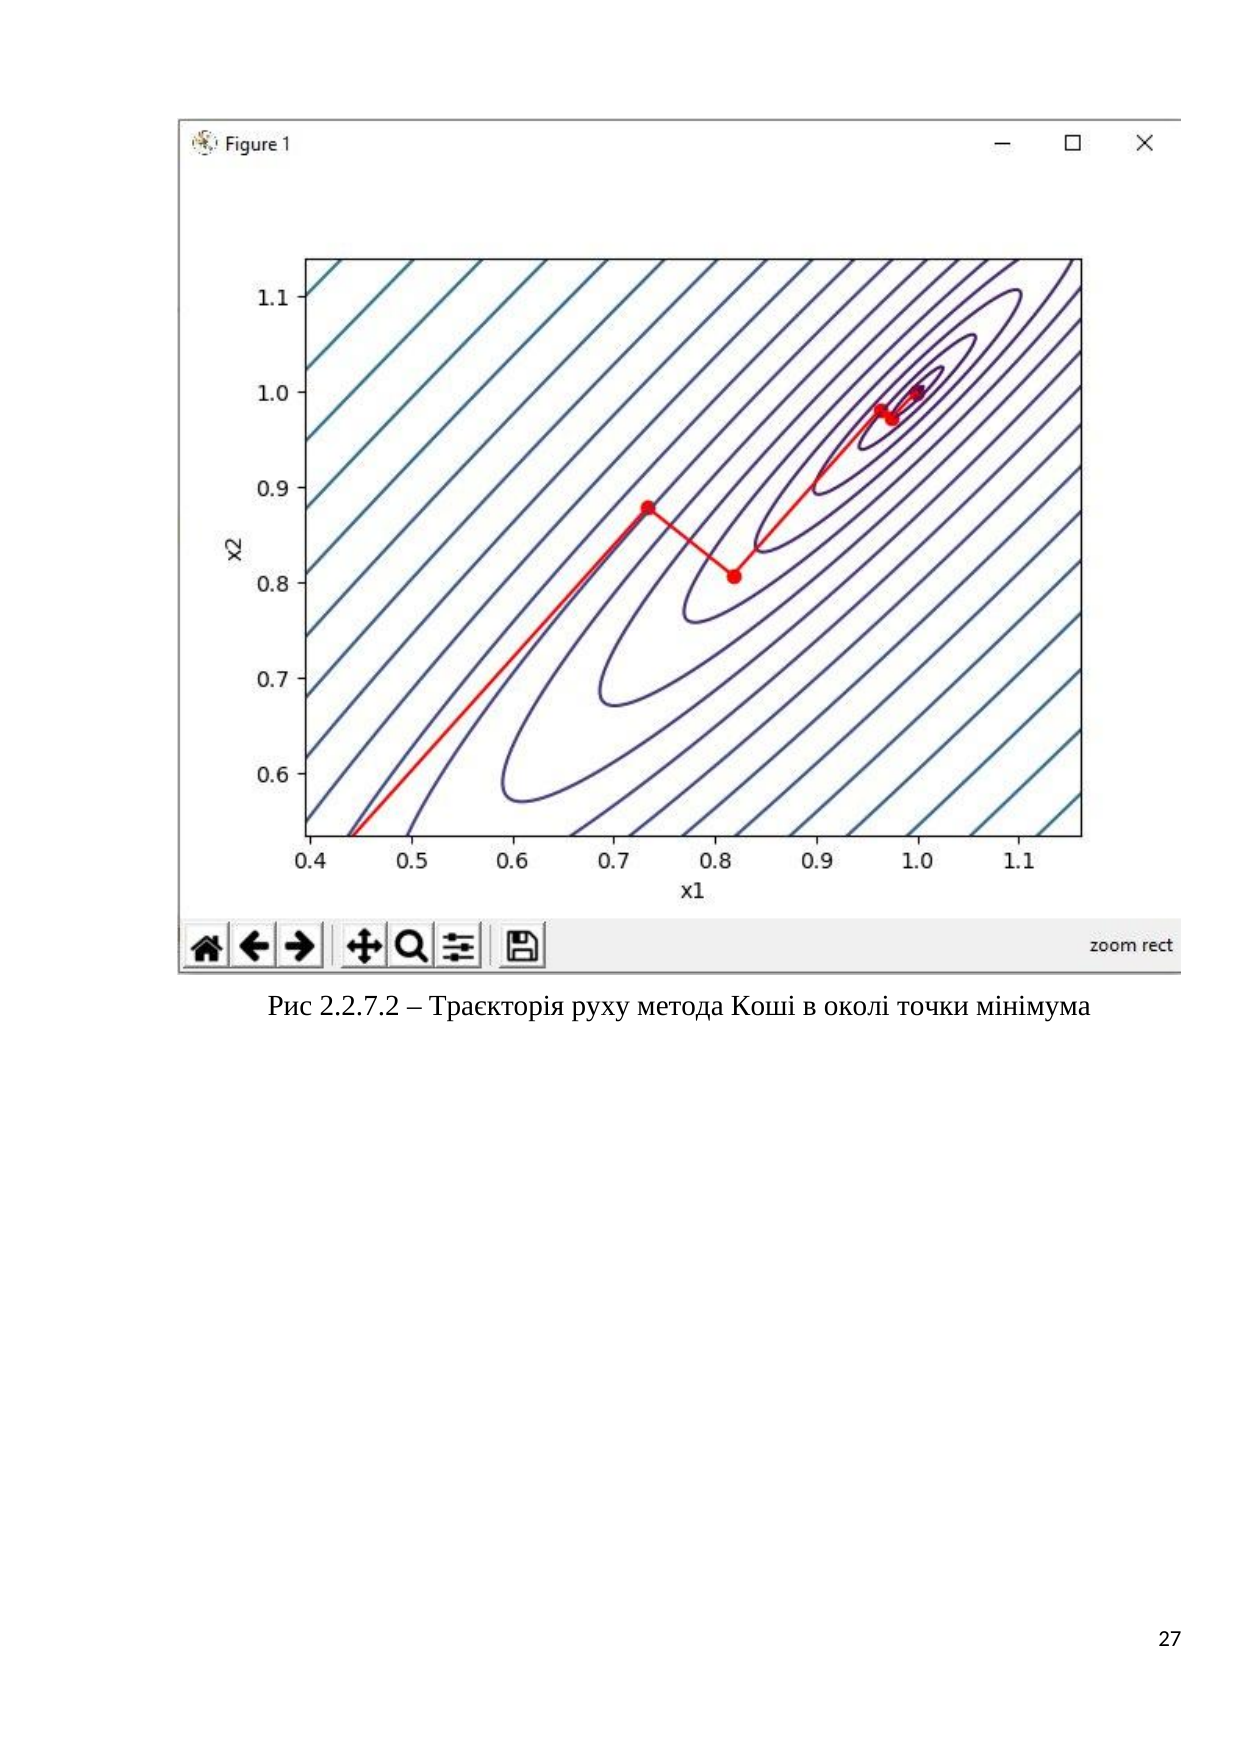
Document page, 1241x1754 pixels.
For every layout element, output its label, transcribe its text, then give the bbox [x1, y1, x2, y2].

picture [177, 118, 1181, 975]
text Рис 2.2.7.2 – Траєкторія руху метода Коші в околі точки мінімума [177, 988, 1181, 1022]
